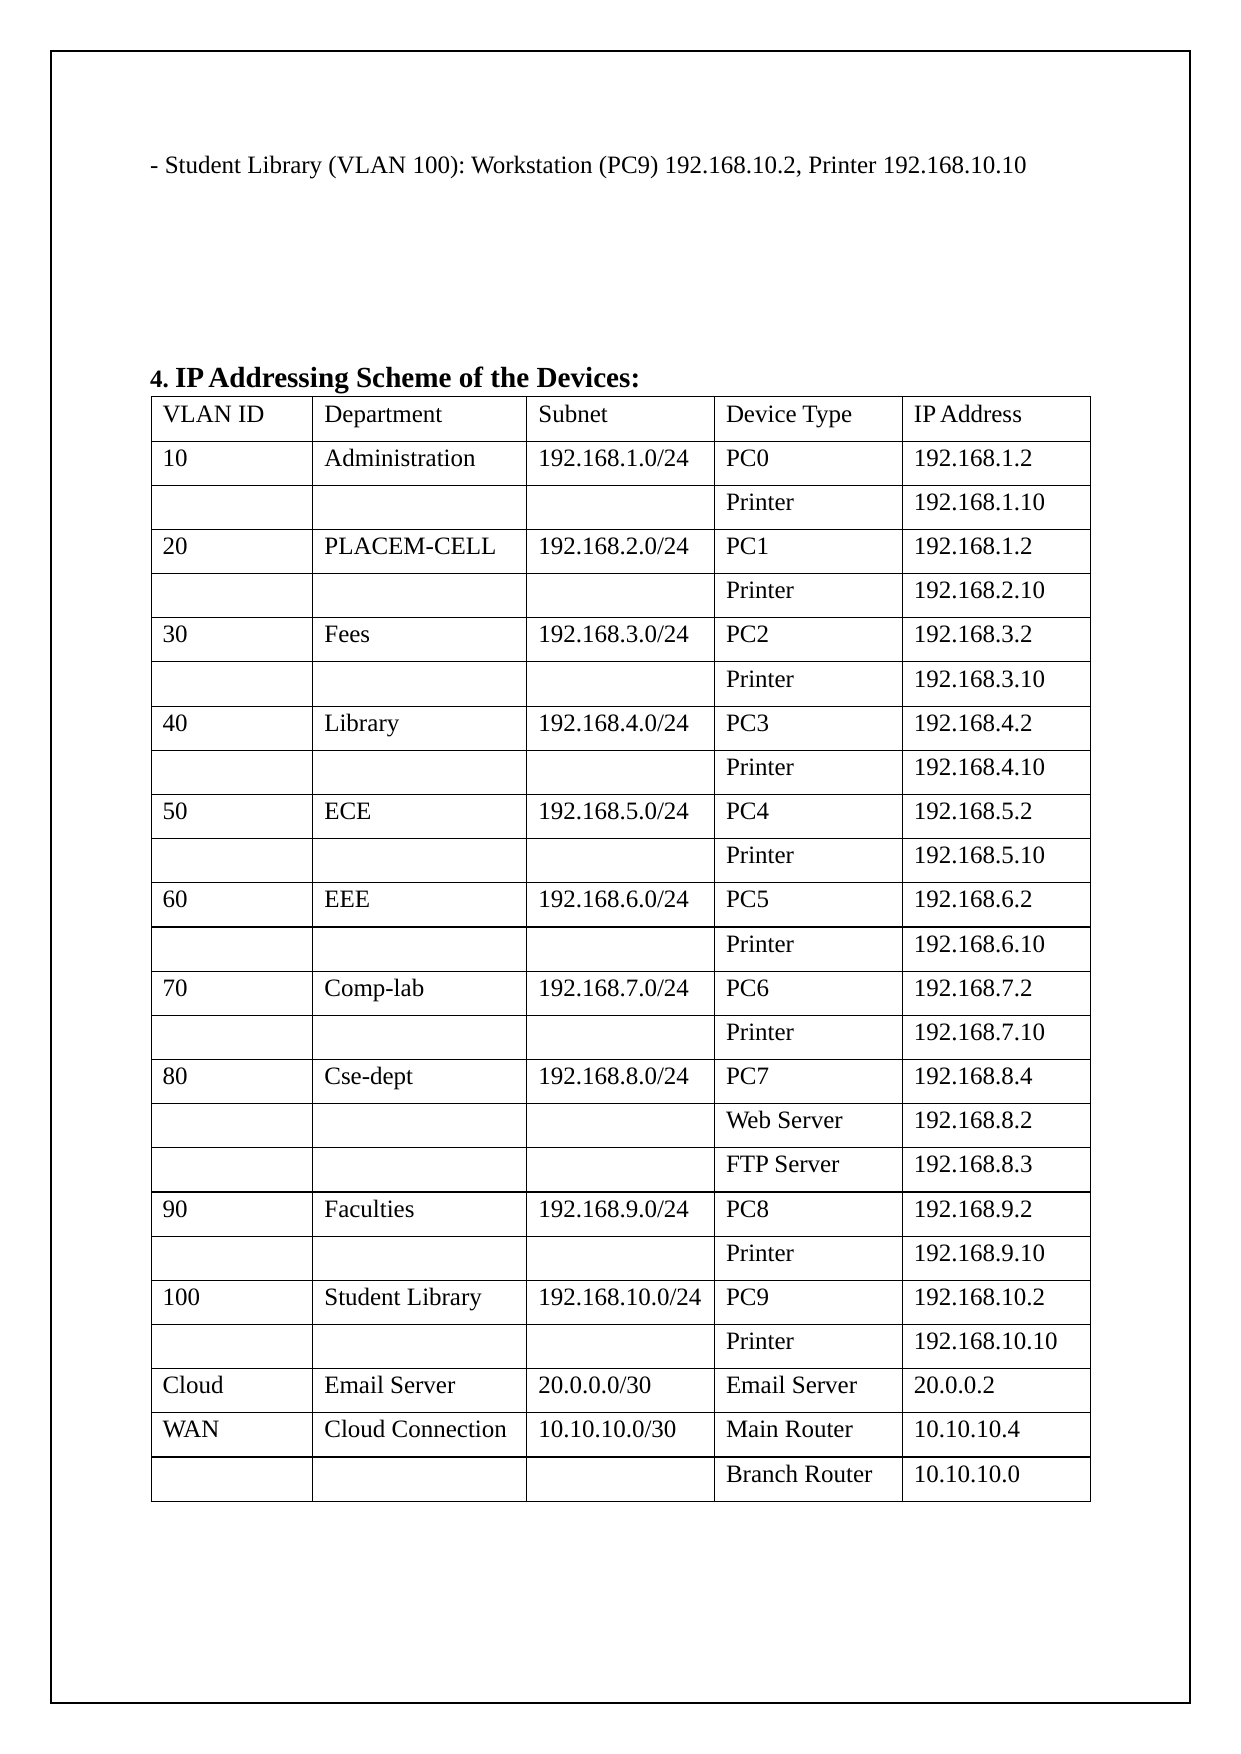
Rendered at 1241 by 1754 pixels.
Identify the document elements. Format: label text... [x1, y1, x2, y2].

table_cell [313, 1104, 526, 1147]
table_cell 192.168.9.10 [903, 1237, 1090, 1279]
table_cell ECE [313, 795, 526, 838]
table_cell Email Server [715, 1369, 902, 1412]
list IP Addressing Scheme of the Devices: [150, 360, 1097, 393]
table_cell 192.168.7.2 [903, 972, 1090, 1014]
table_cell PC1 [715, 530, 902, 573]
table_cell [152, 574, 312, 617]
table_cell Library [313, 707, 526, 749]
table_cell Main Router [715, 1413, 902, 1456]
table_cell PC3 [715, 707, 902, 749]
table_cell 30 [152, 618, 312, 661]
table_cell PC6 [715, 972, 902, 1014]
table_cell [313, 1325, 526, 1368]
table_cell WAN [152, 1413, 312, 1456]
table_cell 20.0.0.0/30 [527, 1369, 714, 1412]
table_cell 192.168.1.2 [903, 442, 1090, 484]
table_cell Web Server [715, 1104, 902, 1147]
table_cell 70 [152, 972, 312, 1014]
table_cell 40 [152, 707, 312, 749]
table_cell [527, 574, 714, 617]
table_cell [152, 662, 312, 706]
table_cell 192.168.6.2 [903, 883, 1090, 926]
table_cell 192.168.2.10 [903, 574, 1090, 617]
table_cell PC4 [715, 795, 902, 838]
table_cell [313, 1237, 526, 1279]
table_cell 192.168.10.0/24 [527, 1281, 714, 1324]
table_cell 192.168.10.2 [903, 1281, 1090, 1324]
table_cell 192.168.8.2 [903, 1104, 1090, 1147]
list Student Library (VLAN 100): Workstation (PC9) 192.168.10.2, Printer 192.168.10.10 [150, 150, 1091, 179]
table_cell Cse-dept [313, 1060, 526, 1103]
table_cell 80 [152, 1060, 312, 1103]
table_cell 192.168.7.0/24 [527, 972, 714, 1014]
table_cell 192.168.8.0/24 [527, 1060, 714, 1103]
table_cell [527, 662, 714, 706]
table_cell [313, 1148, 526, 1191]
table_cell 192.168.3.10 [903, 662, 1090, 706]
table_cell [313, 839, 526, 882]
table_cell Branch Router [715, 1458, 902, 1501]
table_cell [527, 1104, 714, 1147]
table_cell [527, 839, 714, 882]
table_cell PC8 [715, 1193, 902, 1236]
table_cell Student Library [313, 1281, 526, 1324]
table_cell 192.168.4.0/24 [527, 707, 714, 749]
table_cell [527, 1325, 714, 1368]
table_header Department [313, 397, 526, 441]
table_cell 60 [152, 883, 312, 926]
table_cell PC5 [715, 883, 902, 926]
table_cell [313, 662, 526, 706]
table_cell 10 [152, 442, 312, 484]
table_cell PLACEM-CELL [313, 530, 526, 573]
table_cell Email Server [313, 1369, 526, 1412]
table_cell 192.168.9.2 [903, 1193, 1090, 1236]
table_cell Printer [715, 751, 902, 794]
table_cell [313, 1016, 526, 1059]
table_cell [152, 1458, 312, 1501]
table_cell Cloud [152, 1369, 312, 1412]
table_cell [313, 751, 526, 794]
table_cell [527, 1148, 714, 1191]
table_cell [152, 1148, 312, 1191]
table_cell 192.168.6.10 [903, 928, 1090, 971]
table_cell [152, 839, 312, 882]
table_cell [152, 1104, 312, 1147]
table_cell 192.168.5.2 [903, 795, 1090, 838]
table_cell [152, 1237, 312, 1279]
table_cell Printer [715, 839, 902, 882]
table_cell FTP Server [715, 1148, 902, 1191]
table_cell Cloud Connection [313, 1413, 526, 1456]
table_header IP Address [903, 397, 1090, 441]
table_cell [152, 751, 312, 794]
table_cell PC0 [715, 442, 902, 484]
table_cell 192.168.9.0/24 [527, 1193, 714, 1236]
table_header Device Type [715, 397, 902, 441]
table_cell [527, 928, 714, 971]
table_cell 50 [152, 795, 312, 838]
table_cell 192.168.3.0/24 [527, 618, 714, 661]
table_cell 192.168.3.2 [903, 618, 1090, 661]
table_cell [527, 751, 714, 794]
table_cell 192.168.4.2 [903, 707, 1090, 749]
table_cell Printer [715, 1016, 902, 1059]
table_cell 192.168.5.10 [903, 839, 1090, 882]
table_cell 192.168.2.0/24 [527, 530, 714, 573]
table_cell [152, 486, 312, 529]
table_cell 192.168.8.3 [903, 1148, 1090, 1191]
table_cell Comp-lab [313, 972, 526, 1014]
table_cell PC7 [715, 1060, 902, 1103]
table_cell [527, 1016, 714, 1059]
table_cell 10.10.10.4 [903, 1413, 1090, 1456]
table_cell Printer [715, 928, 902, 971]
table_cell EEE [313, 883, 526, 926]
table_cell Printer [715, 574, 902, 617]
table_cell [527, 1237, 714, 1279]
table_cell 192.168.10.10 [903, 1325, 1090, 1368]
table_cell [313, 928, 526, 971]
table_cell Printer [715, 662, 902, 706]
table_cell 192.168.7.10 [903, 1016, 1090, 1059]
table_cell 192.168.1.2 [903, 530, 1090, 573]
table_cell 192.168.1.10 [903, 486, 1090, 529]
table_cell 192.168.4.10 [903, 751, 1090, 794]
table_cell [152, 928, 312, 971]
table_cell 192.168.1.0/24 [527, 442, 714, 484]
table_cell Fees [313, 618, 526, 661]
table_cell Printer [715, 486, 902, 529]
table_cell PC2 [715, 618, 902, 661]
table_cell 192.168.6.0/24 [527, 883, 714, 926]
table_cell Printer [715, 1237, 902, 1279]
table_cell 100 [152, 1281, 312, 1324]
table_cell PC9 [715, 1281, 902, 1324]
table_cell Administration [313, 442, 526, 484]
table_cell 20 [152, 530, 312, 573]
table_cell 90 [152, 1193, 312, 1236]
table_cell Printer [715, 1325, 902, 1368]
table_header VLAN ID [152, 397, 312, 441]
table_cell 10.10.10.0/30 [527, 1413, 714, 1456]
table_cell Faculties [313, 1193, 526, 1236]
table_cell [313, 1458, 526, 1501]
table_cell 192.168.8.4 [903, 1060, 1090, 1103]
table_cell [152, 1016, 312, 1059]
table_cell 192.168.5.0/24 [527, 795, 714, 838]
table_cell [527, 1458, 714, 1501]
table_cell [152, 1325, 312, 1368]
table_cell [313, 486, 526, 529]
table_cell [313, 574, 526, 617]
table_cell [527, 486, 714, 529]
table_cell 20.0.0.2 [903, 1369, 1090, 1412]
table_header Subnet [527, 397, 714, 441]
table_cell 10.10.10.0 [903, 1458, 1090, 1501]
